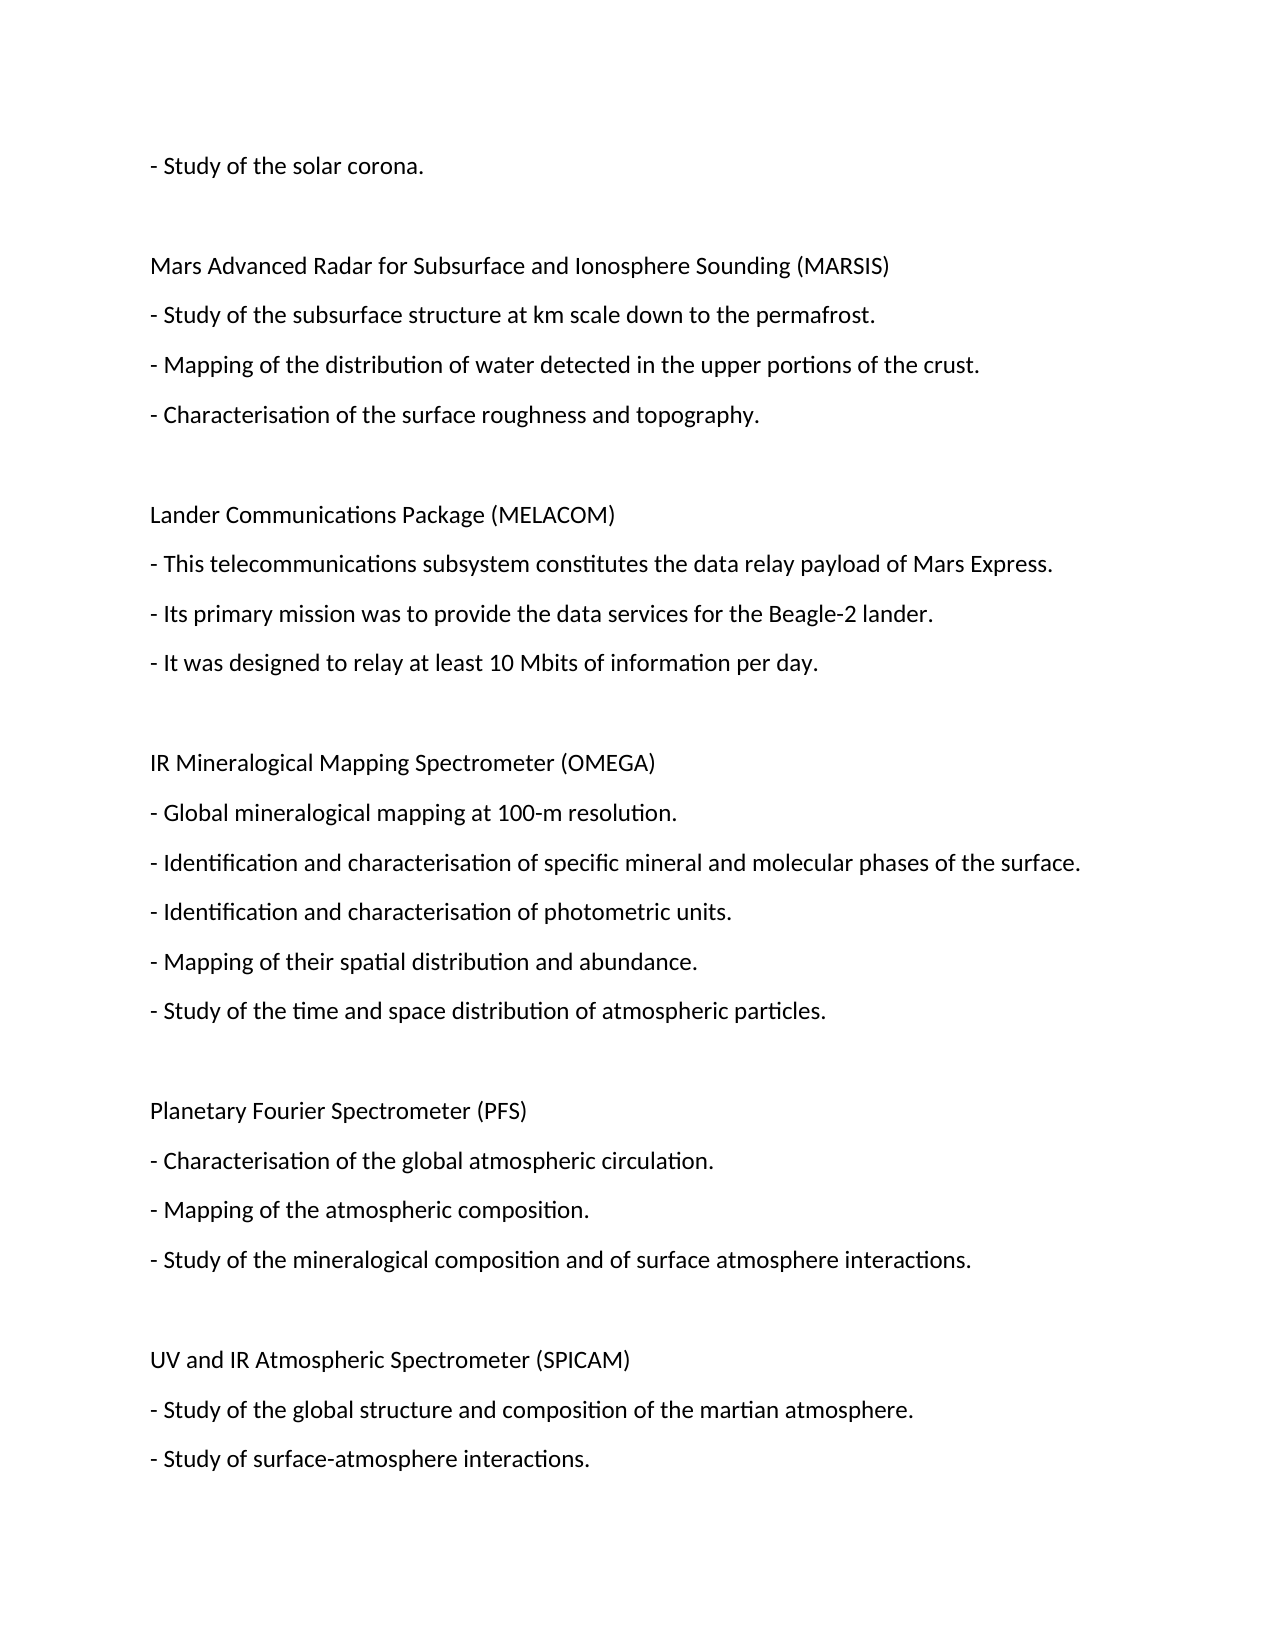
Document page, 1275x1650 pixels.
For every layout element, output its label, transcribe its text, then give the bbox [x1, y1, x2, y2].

text - Identification and characterisation of photometric units. [150, 896, 1125, 927]
text - Mapping of their spatial distribution and abundance. [150, 946, 1125, 976]
text - Study of the subsurface structure at km scale down to the permafrost. [150, 299, 1125, 330]
text - Characterisation of the global atmospheric circulation. [150, 1145, 1125, 1176]
text Mars Advanced Radar for Subsurface and Ionosphere Sounding (MARSIS) [150, 250, 1125, 281]
text - Study of the global structure and composition of the martian atmosphere. [150, 1394, 1125, 1424]
text - Mapping of the distribution of water detected in the upper portions of the crust. [150, 349, 1125, 380]
text - Identification and characterisation of specific mineral and molecular phases of the surface. [150, 847, 1125, 877]
text Lander Communications Package (MELACOM) [150, 499, 1125, 529]
text Planetary Fourier Spectrometer (PFS) [150, 1095, 1125, 1126]
text - Study of the time and space distribution of atmospheric particles. [150, 995, 1125, 1026]
text - It was designed to relay at least 10 Mbits of information per day. [150, 647, 1125, 678]
text IR Mineralogical Mapping Spectrometer (OMEGA) [150, 747, 1125, 778]
text - Study of the solar corona. [150, 150, 1125, 181]
text - Characterisation of the surface roughness and topography. [150, 399, 1125, 429]
text - Global mineralogical mapping at 100-m resolution. [150, 797, 1125, 828]
text - Mapping of the atmospheric composition. [150, 1194, 1125, 1225]
text - Its primary mission was to provide the data services for the Beagle-2 lander. [150, 598, 1125, 628]
text - This telecommunications subsystem constitutes the data relay payload of Mars Express. [150, 548, 1125, 579]
text UV and IR Atmospheric Spectrometer (SPICAM) [150, 1344, 1125, 1375]
text - Study of surface-atmosphere interactions. [150, 1443, 1125, 1474]
text - Study of the mineralogical composition and of surface atmosphere interactions. [150, 1244, 1125, 1275]
